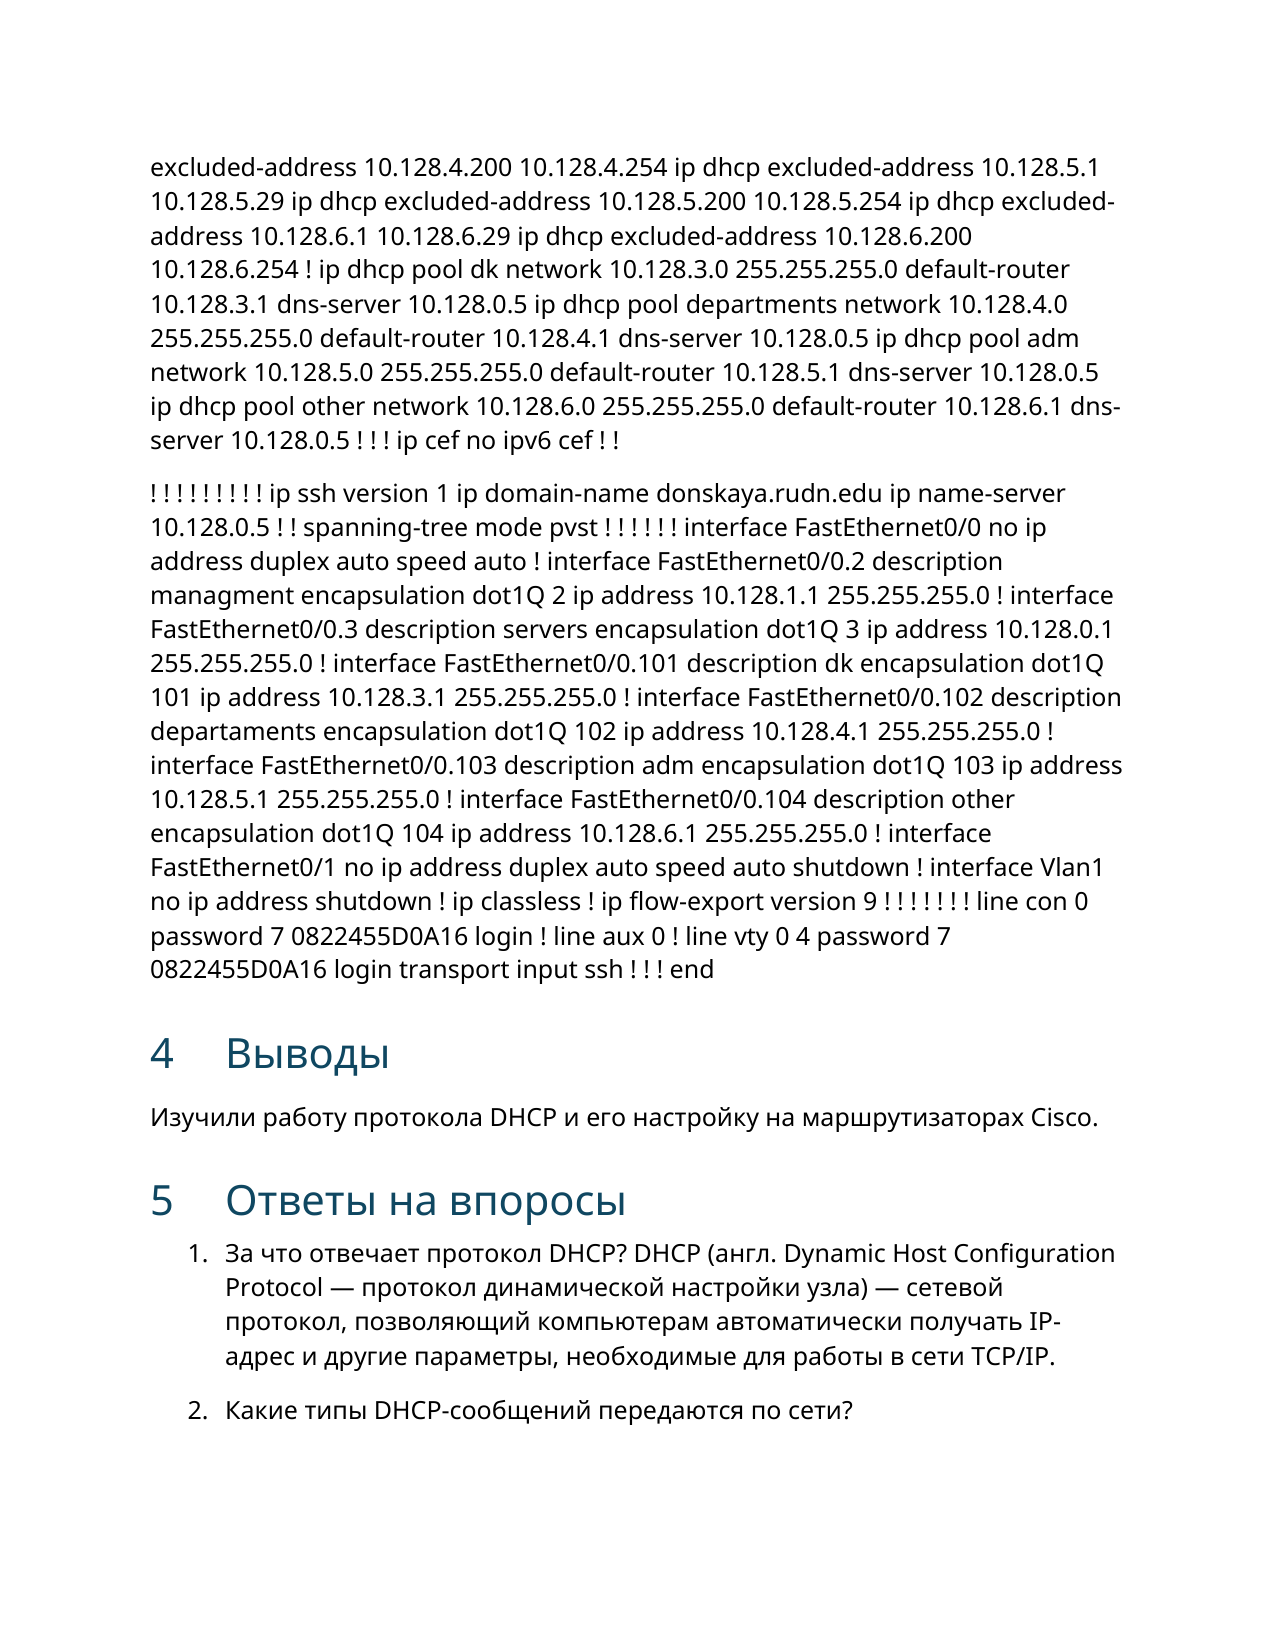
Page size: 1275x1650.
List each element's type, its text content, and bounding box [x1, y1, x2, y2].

list Какие типы DHCP-сообщений передаются по сети? [187, 1393, 1125, 1427]
subtitle 5 Ответы на впоросы [150, 1171, 1125, 1228]
list За что отвечает протокол DHCP? DHCP (англ. Dynamic Host Configuration Protocol — протокол динамической настройки узла) — сетевой протокол, позволяющий компьютерам автоматически получать IP-адрес и другие параметры, необходимые для работы в сети TCP/IP. [187, 1236, 1125, 1372]
text ! ! ! ! ! ! ! ! ! ip ssh version 1 ip domain-name donskaya.rudn.edu ip name-server 10.128.0.5 ! ! spanning-tree mode pvst ! ! ! ! ! ! interface FastEthernet0/0 no ip address duplex auto speed auto ! interface FastEthernet0/0.2 description managment encapsulation dot1Q 2 ip address 10.128.1.1 255.255.255.0 ! interface FastEthernet0/0.3 description servers encapsulation dot1Q 3 ip address 10.128.0.1 255.255.255.0 ! interface FastEthernet0/0.101 description dk encapsulation dot1Q 101 ip address 10.128.3.1 255.255.255.0 ! interface FastEthernet0/0.102 description departaments encapsulation dot1Q 102 ip address 10.128.4.1 255.255.255.0 ! interface FastEthernet0/0.103 description adm encapsulation dot1Q 103 ip address 10.128.5.1 255.255.255.0 ! interface FastEthernet0/0.104 description other encapsulation dot1Q 104 ip address 10.128.6.1 255.255.255.0 ! interface FastEthernet0/1 no ip address duplex auto speed auto shutdown ! interface Vlan1 no ip address shutdown ! ip classless ! ip flow-export version 9 ! ! ! ! ! ! ! line con 0 password 7 0822455D0A16 login ! line aux 0 ! line vty 0 4 password 7 0822455D0A16 login transport input ssh ! ! ! end [150, 475, 1125, 986]
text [150, 150, 1125, 457]
text Изучили работу протокола DHCP и его настройку на маршрутизаторах Cisco. [150, 1099, 1125, 1133]
subtitle 4 Выводы [150, 1024, 1125, 1081]
